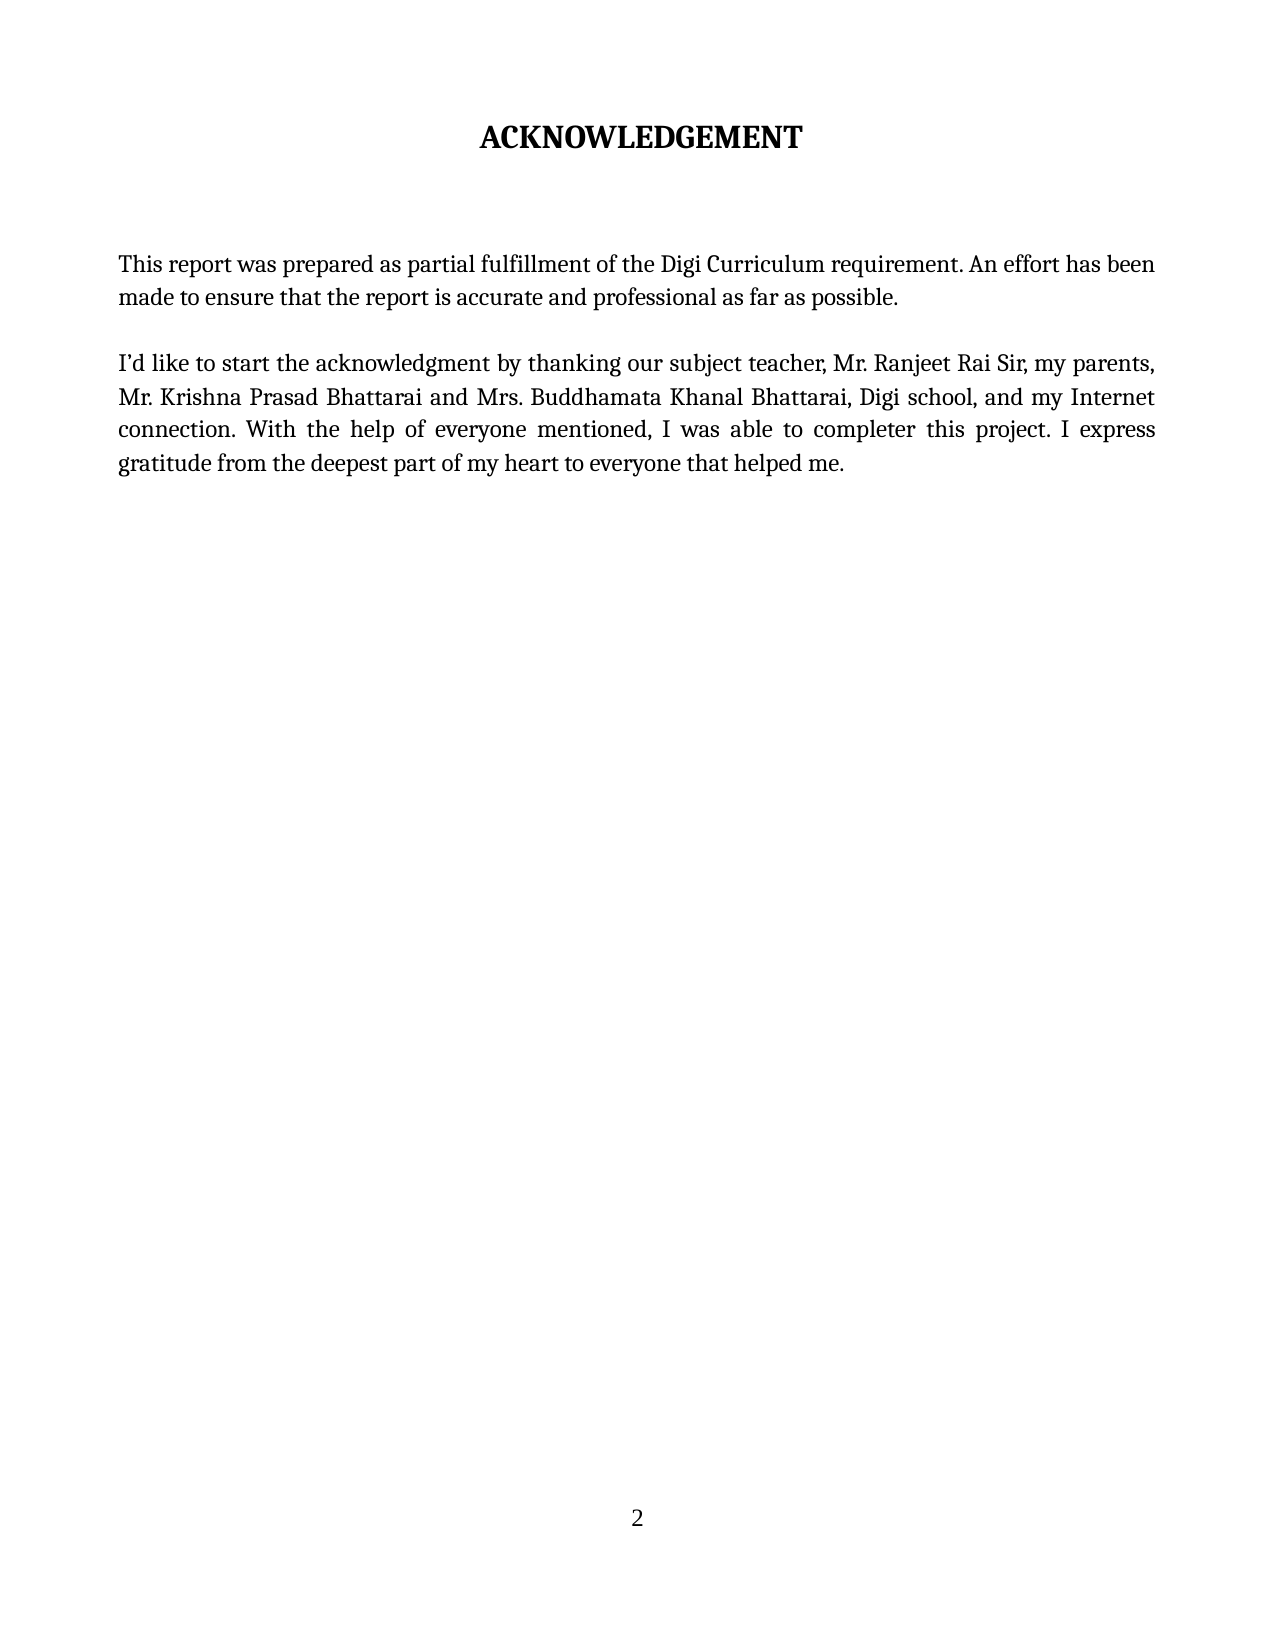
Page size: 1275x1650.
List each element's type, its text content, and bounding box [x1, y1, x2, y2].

text This report was prepared as partial fulfillment of the Digi Curriculum requirement. An effort has been made to ensure that the report is accurate and professional as far as possible. [118, 250, 1157, 312]
text ACKNOWLEDGEMENT [118, 118, 1157, 156]
text I’d like to start the acknowledgment by thanking our subject teacher, Mr. Ranjeet Rai Sir, my parents, Mr. Krishna Prasad Bhattarai and Mrs. Buddhamata Khanal Bhattarai, Digi school, and my Internet connection. With the help of everyone mentioned, I was able to completer this project. I express gratitude from the deepest part of my heart to everyone that helped me. [118, 349, 1157, 477]
